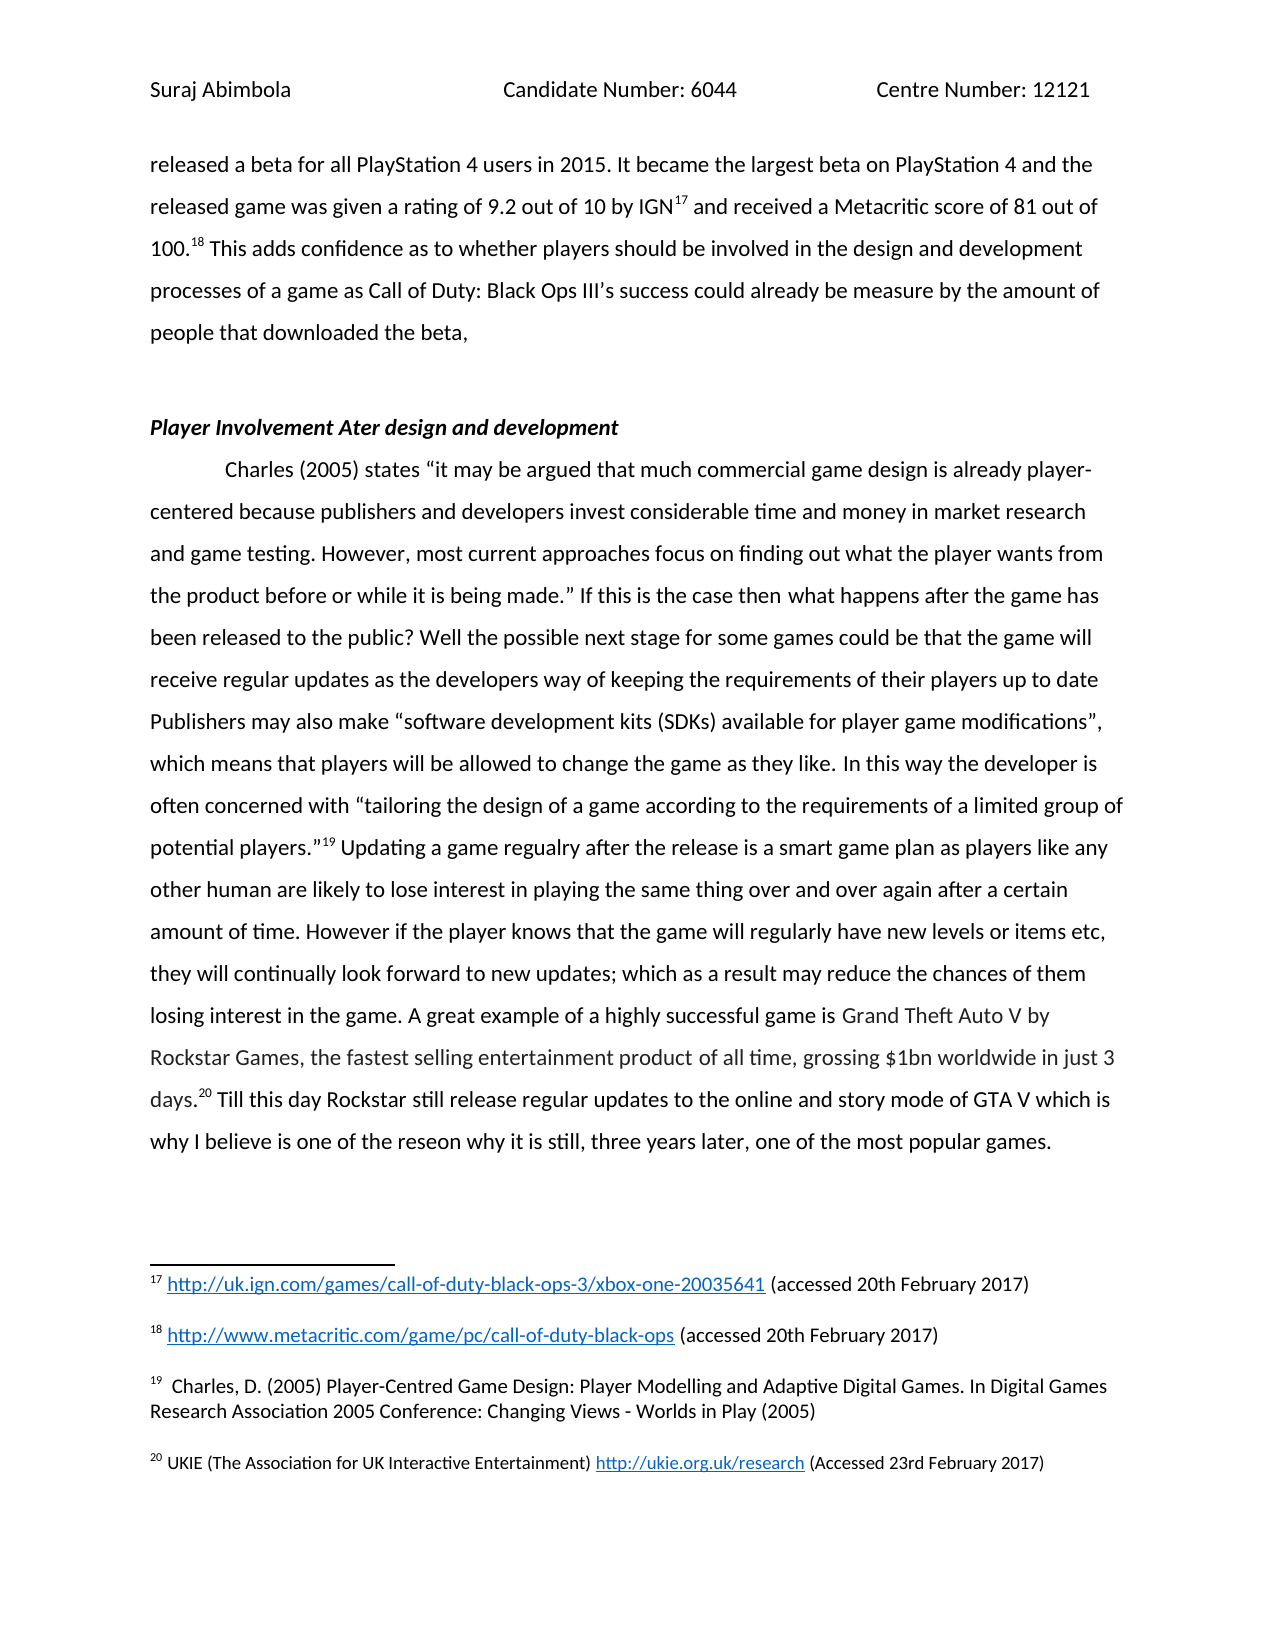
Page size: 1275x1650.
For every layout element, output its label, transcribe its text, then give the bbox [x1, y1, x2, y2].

text Charles (2005) states “it may be argued that much commercial game design is already player-centered because publishers and developers invest considerable time and money in market research and game testing. However, most current approaches focus on finding out what the player wants from the product before or while it is being made.” If this is the case then what happens after the game has been released to the public? Well the possible next stage for some games could be that the game will receive regular updates as the developers way of keeping the requirements of their players up to date Publishers may also make “software development kits (SDKs) available for player game modifications”, which means that players will be allowed to change the game as they like. In this way the developer is often concerned with “tailoring the design of a game according to the requirements of a limited group of potential players.” Updating a game regualry after the release is a smart game plan as players like any other human are likely to lose interest in playing the same thing over and over again after a certain amount of time. However if the player knows that the game will regularly have new levels or items etc, they will continually look forward to new updates; which as a result may reduce the chances of them losing interest in the game. A great example of a highly successful game is Grand Theft Auto V by Rockstar Games, the fastest selling entertainment product of all time, grossing $1bn worldwide in just 3 days. Till this day Rockstar still release regular updates to the online and story mode of GTA V which is why I believe is one of the reseon why it is still, three years later, one of the most popular games. [150, 455, 1125, 1155]
text Player Involvement Ater design and development [150, 413, 1125, 441]
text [150, 150, 1125, 346]
